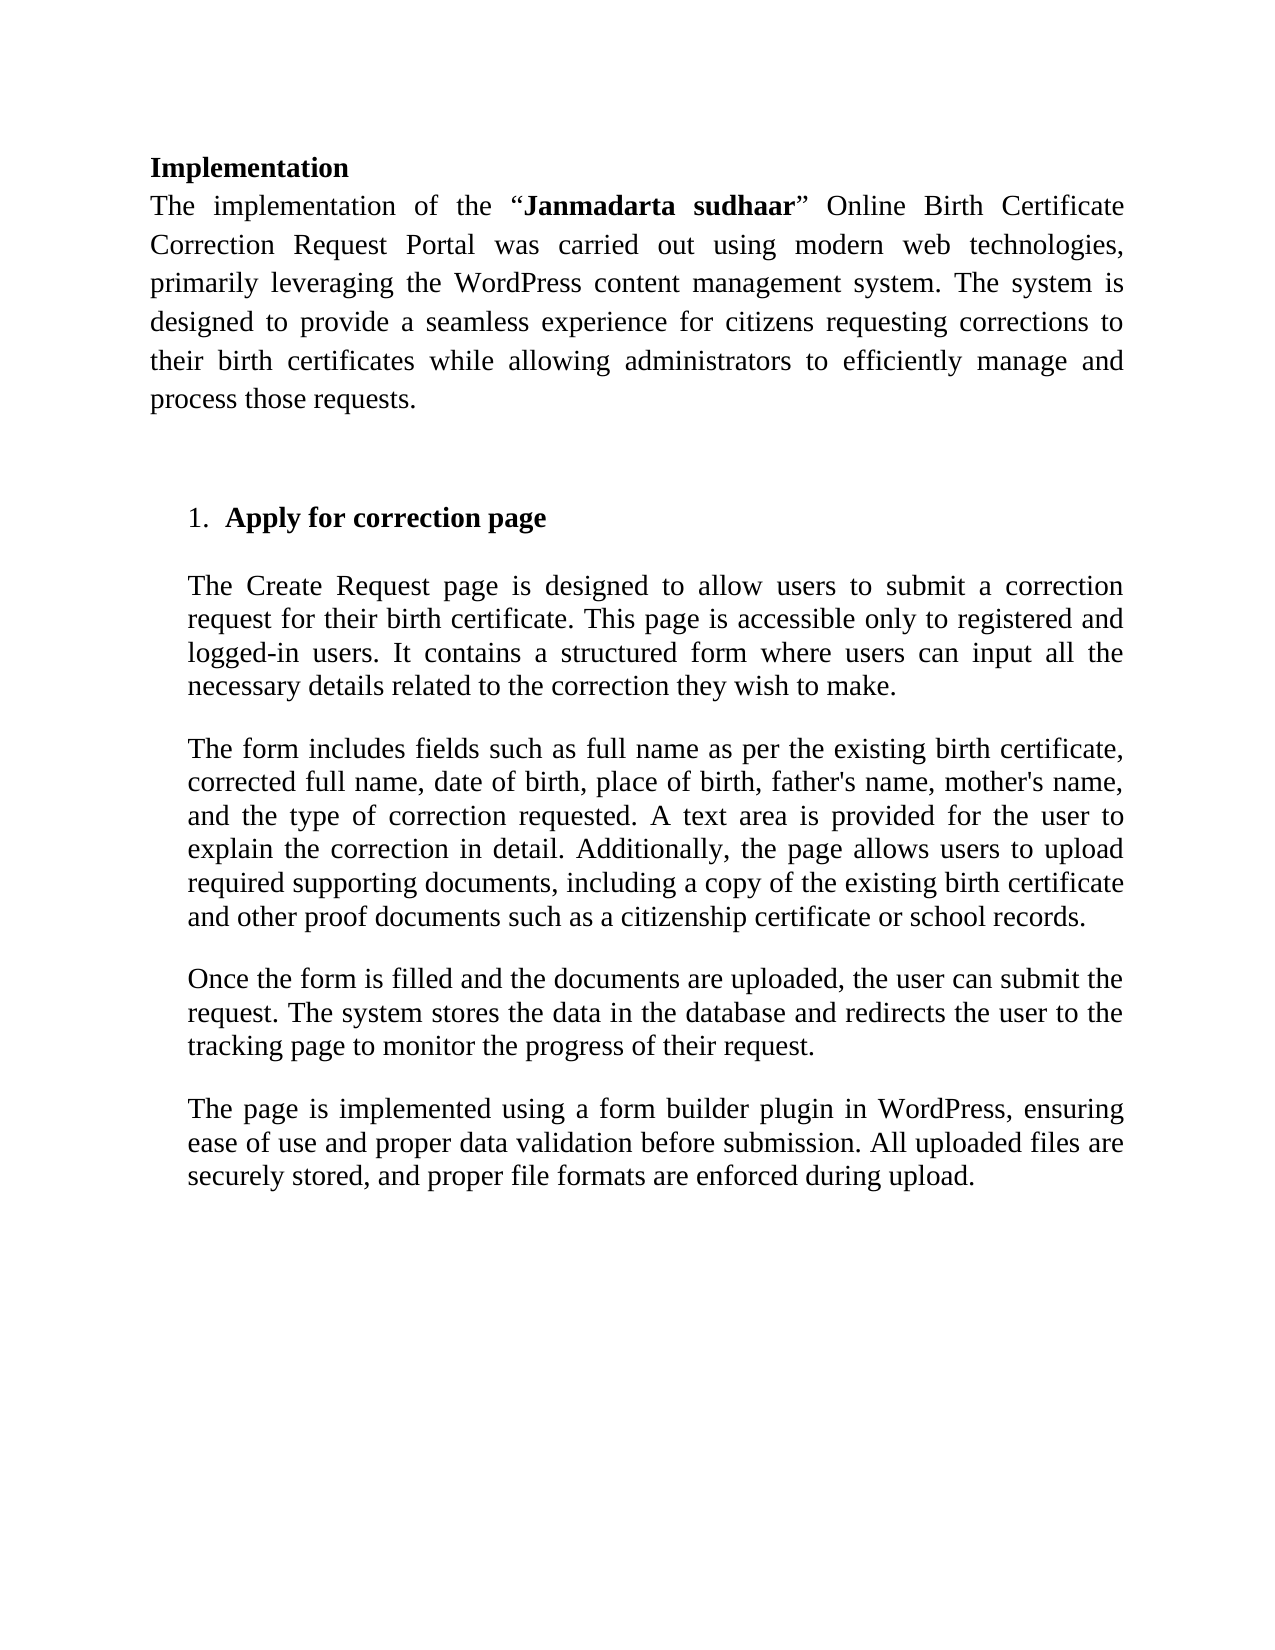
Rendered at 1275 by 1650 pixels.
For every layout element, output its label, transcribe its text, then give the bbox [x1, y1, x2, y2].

text The page is implemented using a form builder plugin in WordPress, ensuring ease of use and proper data validation before submission. All uploaded files are securely stored, and proper file formats are enforced during upload. [187, 1091, 1125, 1192]
text The implementation of the “Janmadarta sudhaar” Online Birth Certificate Correction Request Portal was carried out using modern web technologies, primarily leveraging the WordPress content management system. The system is designed to provide a seamless experience for citizens requesting corrections to their birth certificates while allowing administrators to efficiently manage and process those requests. [150, 188, 1125, 415]
text The Create Request page is designed to allow users to submit a correction request for their birth certificate. This page is accessible only to registered and logged-in users. It contains a structured form where users can input all the necessary details related to the correction they wish to make. [187, 568, 1125, 702]
text Once the form is filled and the documents are uploaded, the user can submit the request. The system stores the data in the database and redirects the user to the tracking page to monitor the progress of their request. [187, 961, 1125, 1062]
text The form includes fields such as full name as per the existing birth certificate, corrected full name, date of birth, place of birth, father's name, mother's name, and the type of correction requested. A text area is provided for the user to explain the correction in detail. Additionally, the page allows users to upload required supporting documents, including a copy of the existing birth certificate and other proof documents such as a citizenship certificate or school records. [187, 731, 1125, 932]
list Apply for correction page [187, 500, 1125, 533]
text Implementation [150, 150, 1125, 183]
